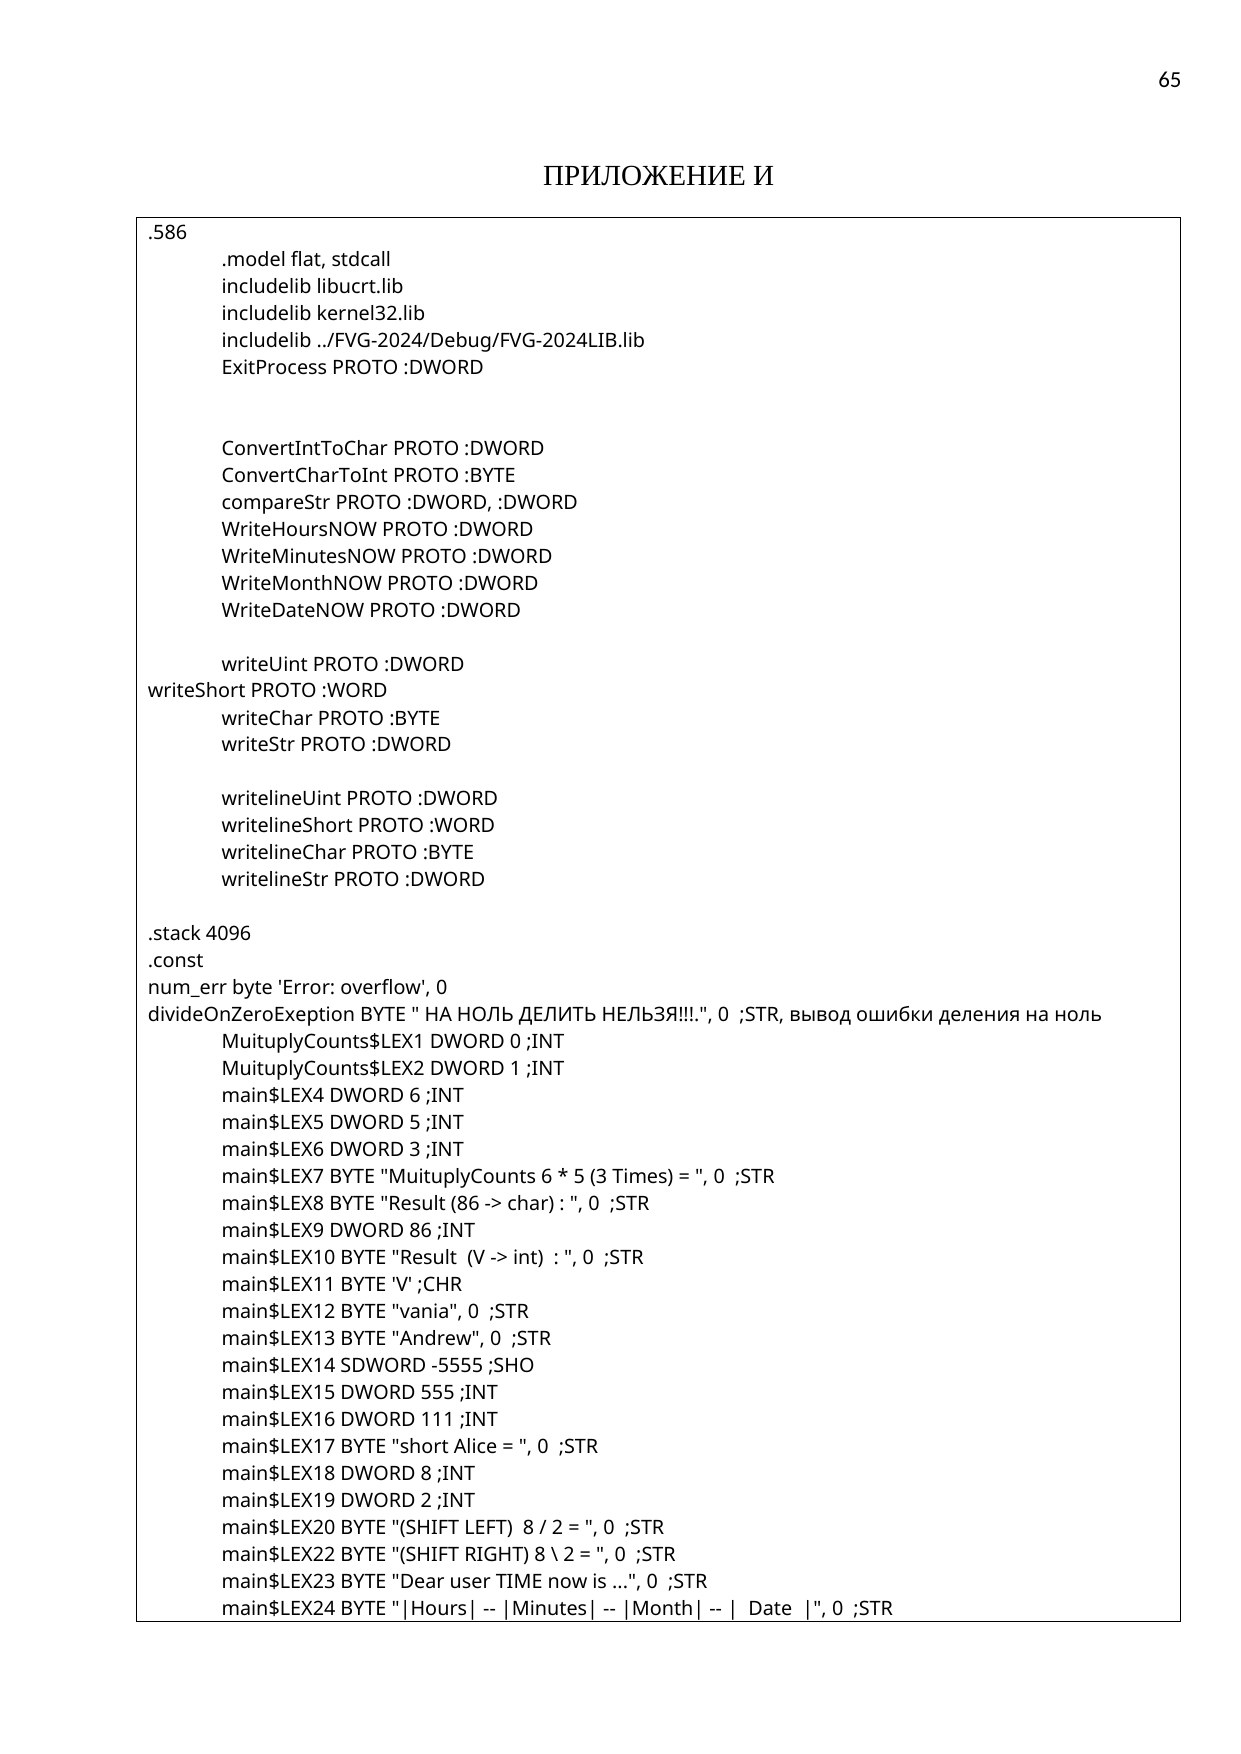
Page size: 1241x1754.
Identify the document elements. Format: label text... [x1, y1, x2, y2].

subtitle ПРИЛОЖЕНИЕ И [136, 158, 1181, 192]
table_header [137, 218, 1180, 1621]
